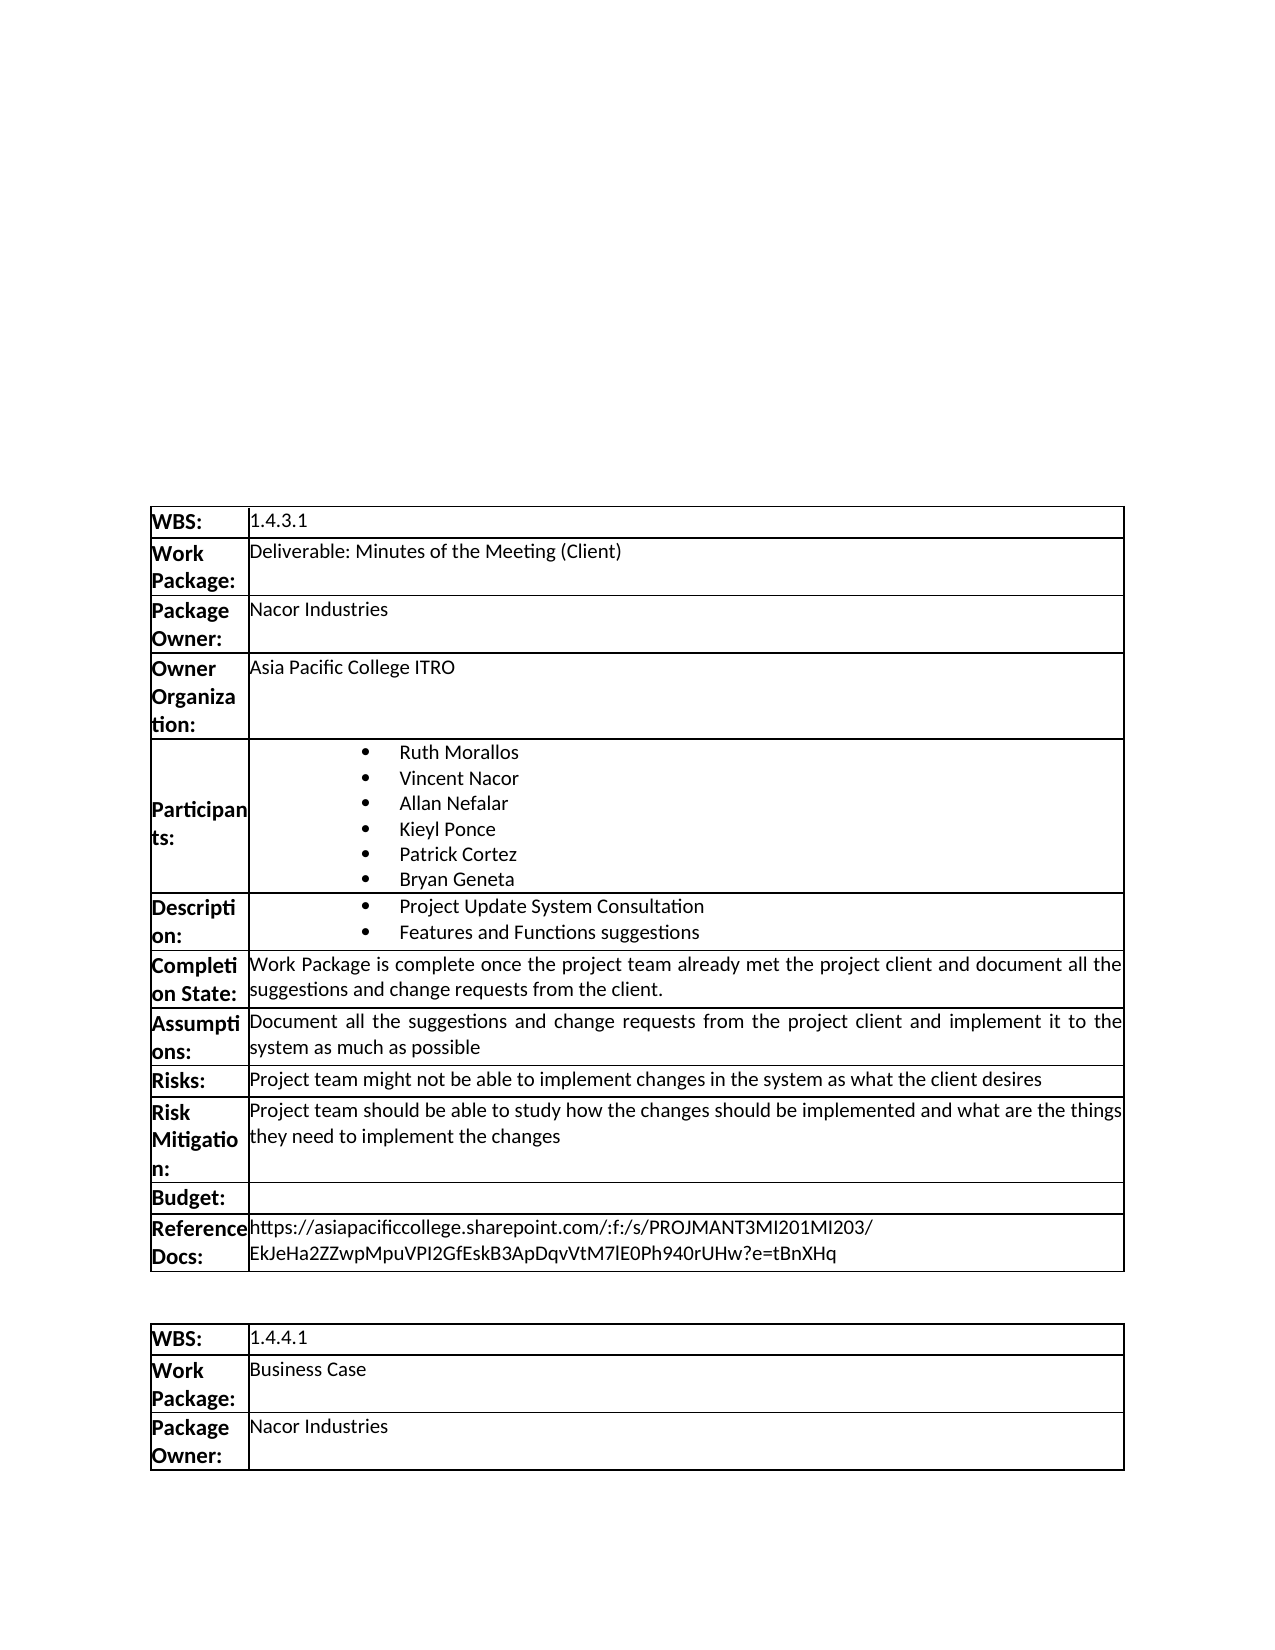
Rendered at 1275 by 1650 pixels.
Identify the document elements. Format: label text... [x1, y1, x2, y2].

table_cell Business Case [250, 1356, 1123, 1412]
table_cell Risk Mitigation: [152, 1098, 248, 1182]
table_cell Work Package: [152, 1356, 248, 1412]
table_cell Work Package is complete once the project team already met the project client and document all the suggestions and change requests from the client. [250, 951, 1123, 1007]
table_header WBS: [152, 1325, 248, 1354]
table_cell Package Owner: [152, 1413, 248, 1469]
table_cell Ruth Morallos Vincent Nacor Allan Nefalar Kieyl Ponce Patrick Cortez Bryan Geneta [250, 740, 1123, 892]
table_cell [250, 1183, 1123, 1213]
table_cell Asia Pacific College ITRO [250, 654, 1123, 738]
table_header 1.4.4.1 [250, 1325, 1123, 1354]
table_cell Project team might not be able to implement changes in the system as what the client desires [250, 1066, 1123, 1096]
table_cell Description: [152, 894, 248, 949]
table_cell Risks: [152, 1066, 248, 1096]
table_cell Work Package: [152, 539, 248, 595]
table_cell Completion State: [152, 951, 248, 1007]
table_header 1.4.3.1 [250, 507, 1123, 537]
table_cell Reference Docs: [152, 1215, 248, 1271]
table_cell Assumptions: [152, 1009, 248, 1065]
table_cell Project team should be able to study how the changes should be implemented and what are the things they need to implement the changes [250, 1098, 1123, 1182]
table_cell Document all the suggestions and change requests from the project client and implement it to the system as much as possible [250, 1009, 1123, 1065]
table_cell Nacor Industries [250, 596, 1123, 652]
table_cell Budget: [152, 1183, 248, 1213]
table_cell https://asiapacificcollege.sharepoint.com/:f:/s/PROJMANT3MI201MI203/EkJeHa2ZZwpMpuVPI2GfEskB3ApDqvVtM7lE0Ph940rUHw?e=tBnXHq [250, 1215, 1123, 1271]
table_cell Participants: [152, 740, 248, 892]
table_header WBS: [152, 507, 249, 537]
table_cell Owner Organization: [152, 654, 248, 738]
table_cell Package Owner: [152, 596, 248, 652]
table_cell Nacor Industries [250, 1413, 1123, 1469]
table_cell Deliverable: Minutes of the Meeting (Client) [250, 539, 1123, 595]
table_cell Project Update System Consultation Features and Functions suggestions [250, 894, 1123, 949]
